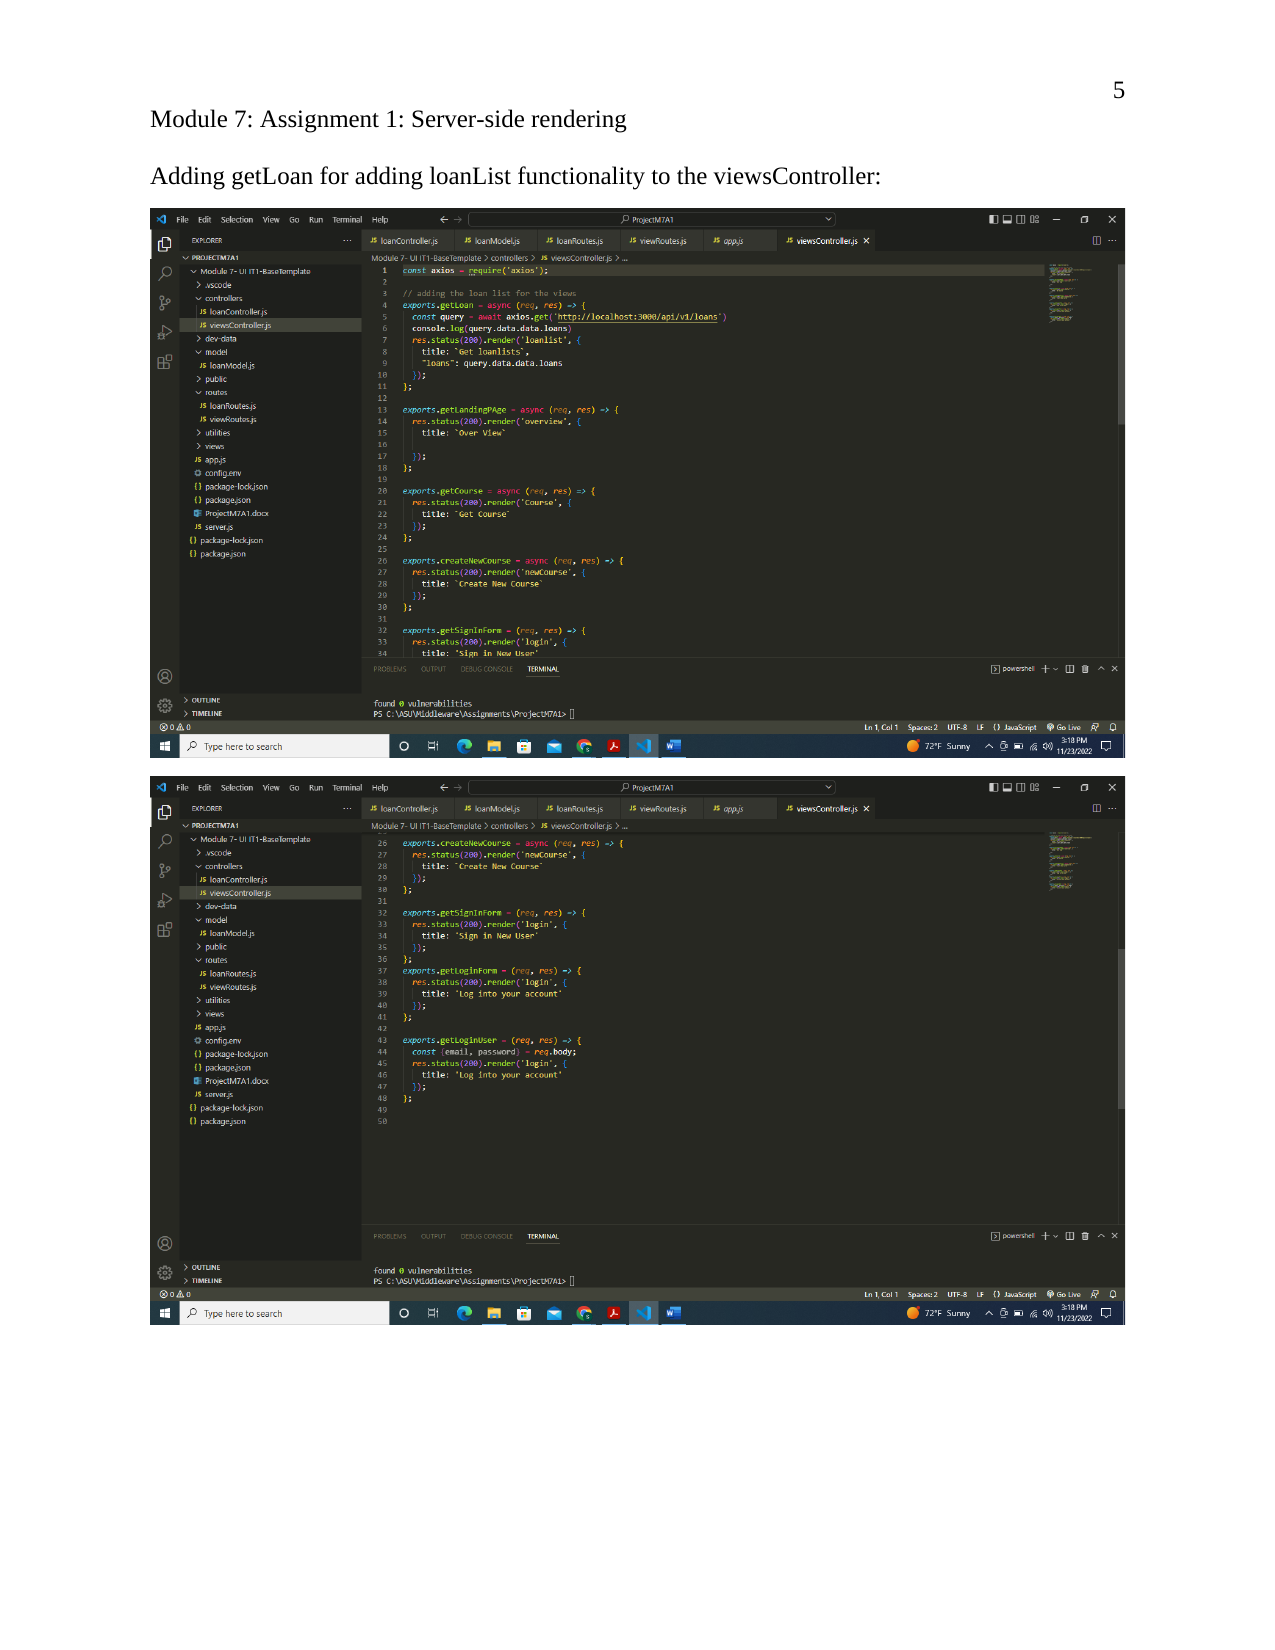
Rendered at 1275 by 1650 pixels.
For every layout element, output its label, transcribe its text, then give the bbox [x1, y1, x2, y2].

text Adding getLoan for adding loanList functionality to the viewsController: [150, 161, 1125, 190]
picture [150, 776, 1125, 1325]
picture [150, 208, 1125, 758]
